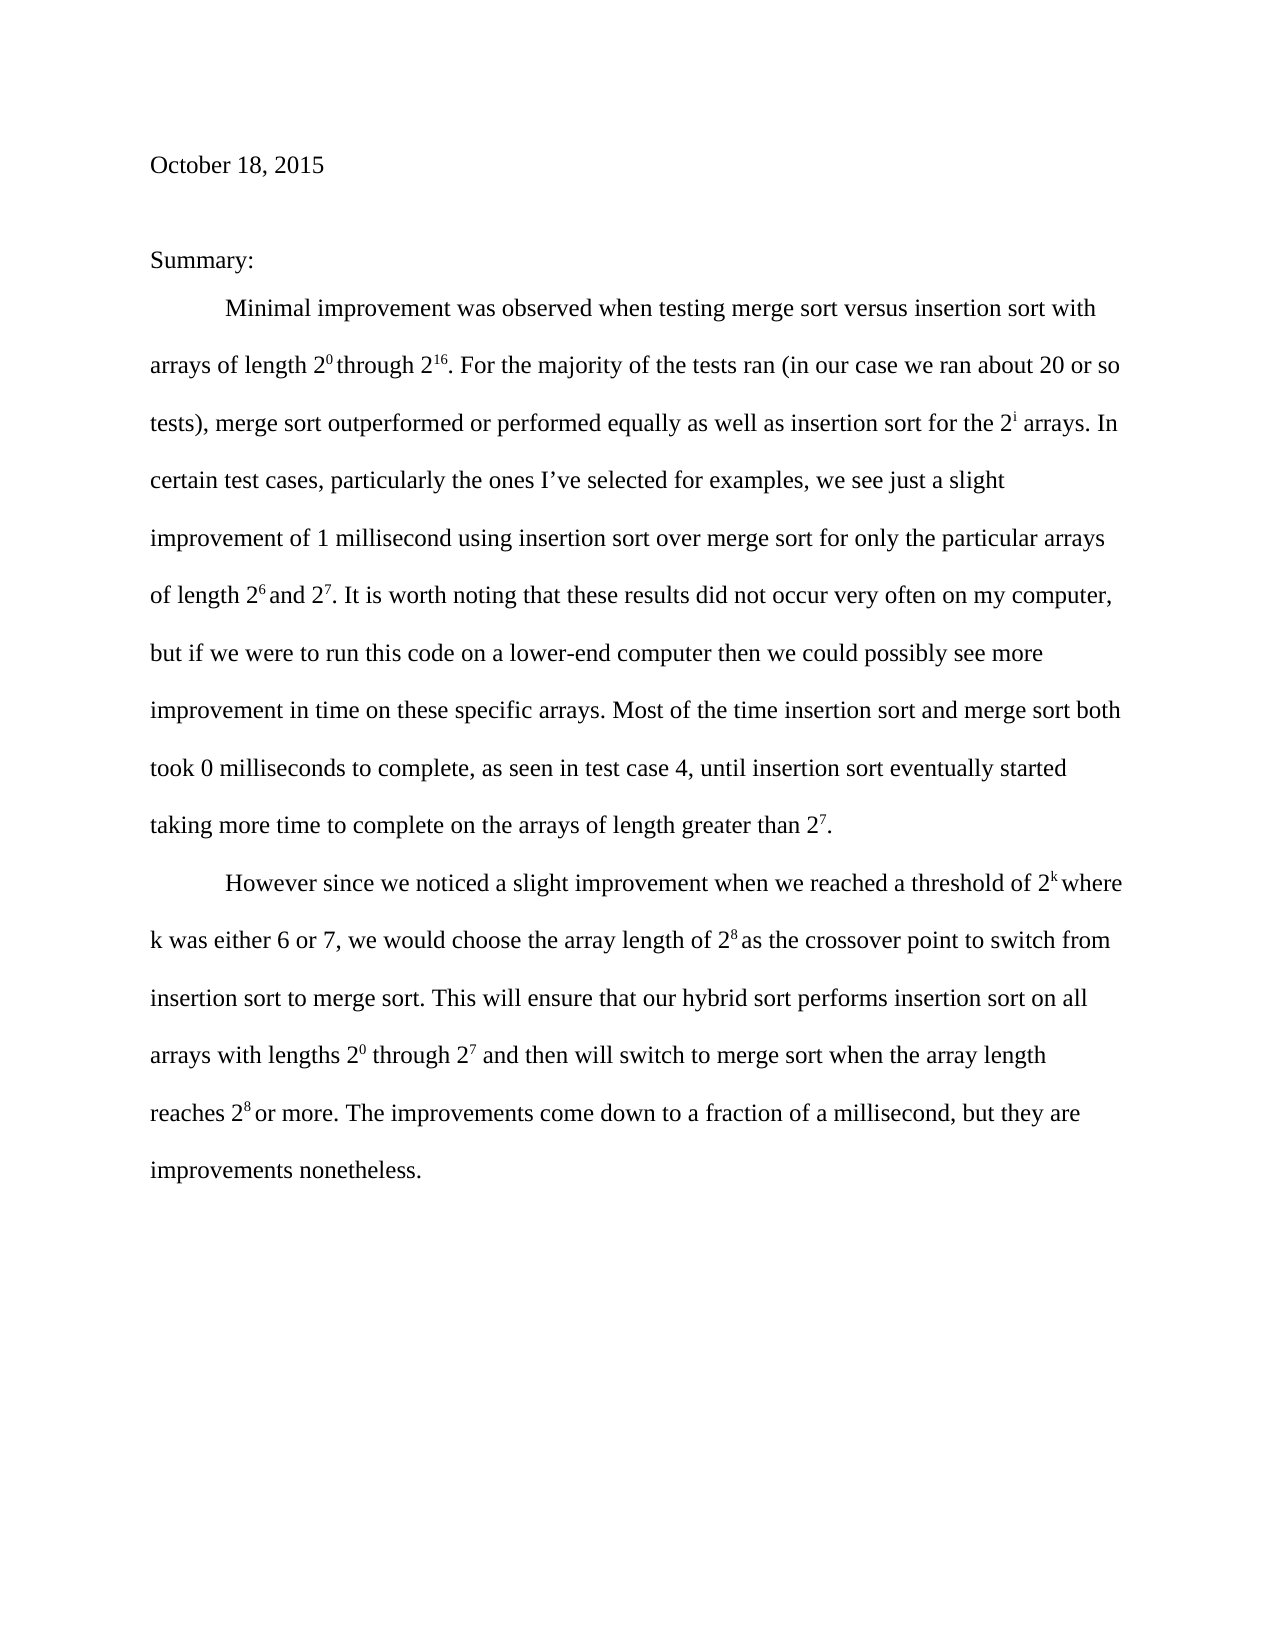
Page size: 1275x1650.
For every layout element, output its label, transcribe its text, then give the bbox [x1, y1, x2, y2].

text However since we noticed a slight improvement when we reached a threshold of 2k where k was either 6 or 7, we would choose the array length of 28 as the crossover point to switch from insertion sort to merge sort. This will ensure that our hybrid sort performs insertion sort on all arrays with lengths 20 through 27 and then will switch to merge sort when the array length reaches 28 or more. The improvements come down to a fraction of a millisecond, but they are improvements nonetheless. [150, 868, 1125, 1184]
text Summary: [150, 245, 1125, 274]
text October 18, 2015 [150, 150, 1125, 179]
text Minimal improvement was observed when testing merge sort versus insertion sort with arrays of length 20 through 216. For the majority of the tests ran (in our case we ran about 20 or so tests), merge sort outperformed or performed equally as well as insertion sort for the 2i arrays. In certain test cases, particularly the ones I’ve selected for examples, we see just a slight improvement of 1 millisecond using insertion sort over merge sort for only the particular arrays of length 26 and 27. It is worth noting that these results did not occur very often on my computer, but if we were to run this code on a lower-end computer then we could possibly see more improvement in time on these specific arrays. Most of the time insertion sort and merge sort both took 0 milliseconds to complete, as seen in test case 4, until insertion sort eventually started taking more time to complete on the arrays of length greater than 27. [150, 293, 1125, 839]
